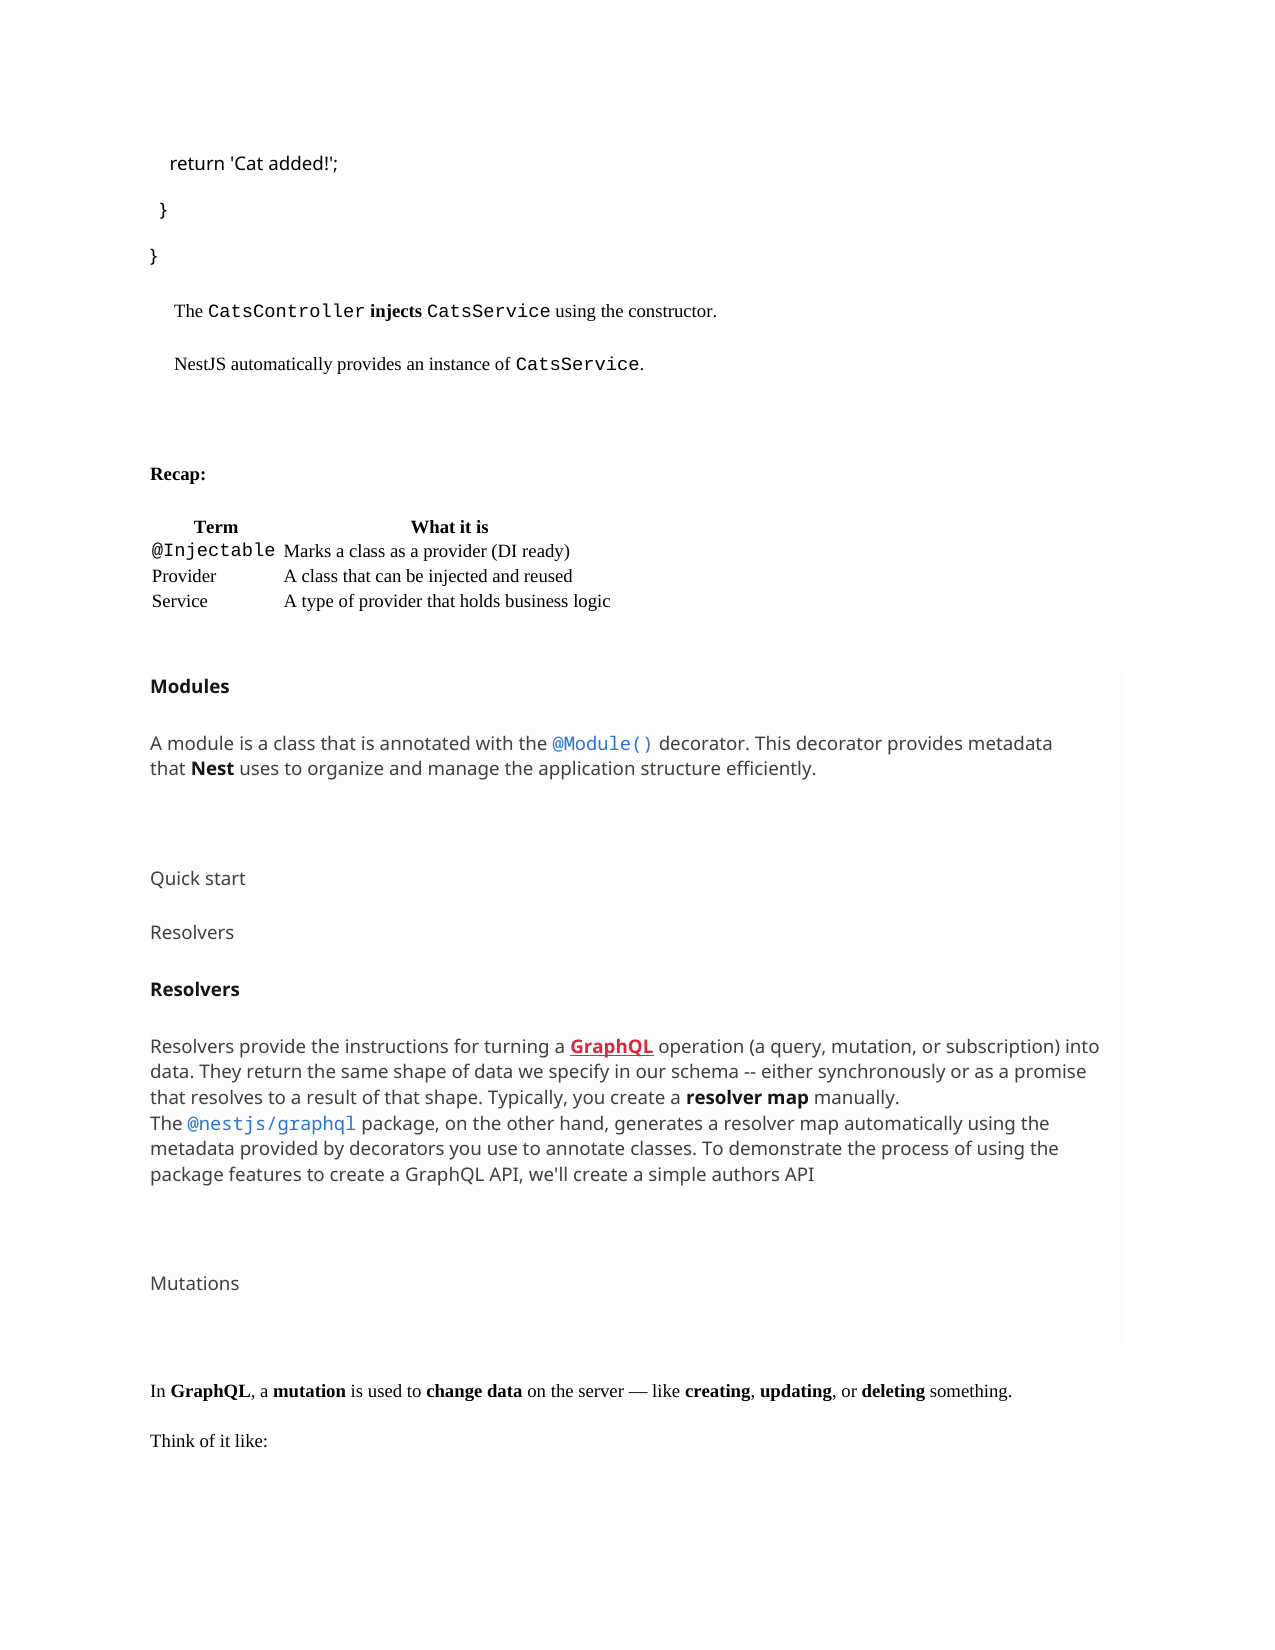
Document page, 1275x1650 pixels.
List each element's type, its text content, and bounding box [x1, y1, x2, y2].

text In GraphQL, a mutation is used to change data on the server — like creating, updating, or deleting something. [150, 1379, 1125, 1401]
text  The CatsController injects CatsService using the constructor. [150, 300, 1125, 323]
text Mutations [150, 1270, 1125, 1296]
text Resolvers [150, 920, 1125, 945]
text Modules [150, 673, 1125, 699]
table_cell Provider [150, 564, 282, 588]
table_cell Marks a class as a provider (DI ready) [282, 539, 617, 563]
table_cell A type of provider that holds business logic [282, 588, 617, 613]
table_cell A class that can be injected and reused [282, 564, 617, 588]
table_cell @Injectable [150, 539, 282, 563]
table_header What it is [282, 514, 617, 539]
text Think of it like: [150, 1430, 1125, 1452]
text Recap: [150, 463, 1125, 485]
text return 'Cat added!'; [150, 150, 1125, 176]
text A module is a class that is annotated with the @Module() decorator. This decorator provides metadata that Nest uses to organize and manage the application structure efficiently. [150, 730, 1125, 781]
text Resolvers provide the instructions for turning a GraphQL operation (a query, mutation, or subscription) into data. They return the same shape of data we specify in our schema -- either synchronously or as a promise that resolves to a result of that shape. Typically, you create a resolver map manually. The @nestjs/graphql package, on the other hand, generates a resolver map automatically using the metadata provided by decorators you use to annotate classes. To demonstrate the process of using the package features to create a GraphQL API, we'll create a simple authors API [150, 1033, 1125, 1186]
text Resolvers [150, 976, 1125, 1002]
table_cell Service [150, 588, 282, 613]
table_header Term [150, 514, 282, 539]
text  NestJS automatically provides an instance of CatsService. [150, 353, 1125, 376]
text } [150, 242, 1125, 267]
text Quick start [150, 865, 1125, 891]
text } [150, 196, 1125, 221]
